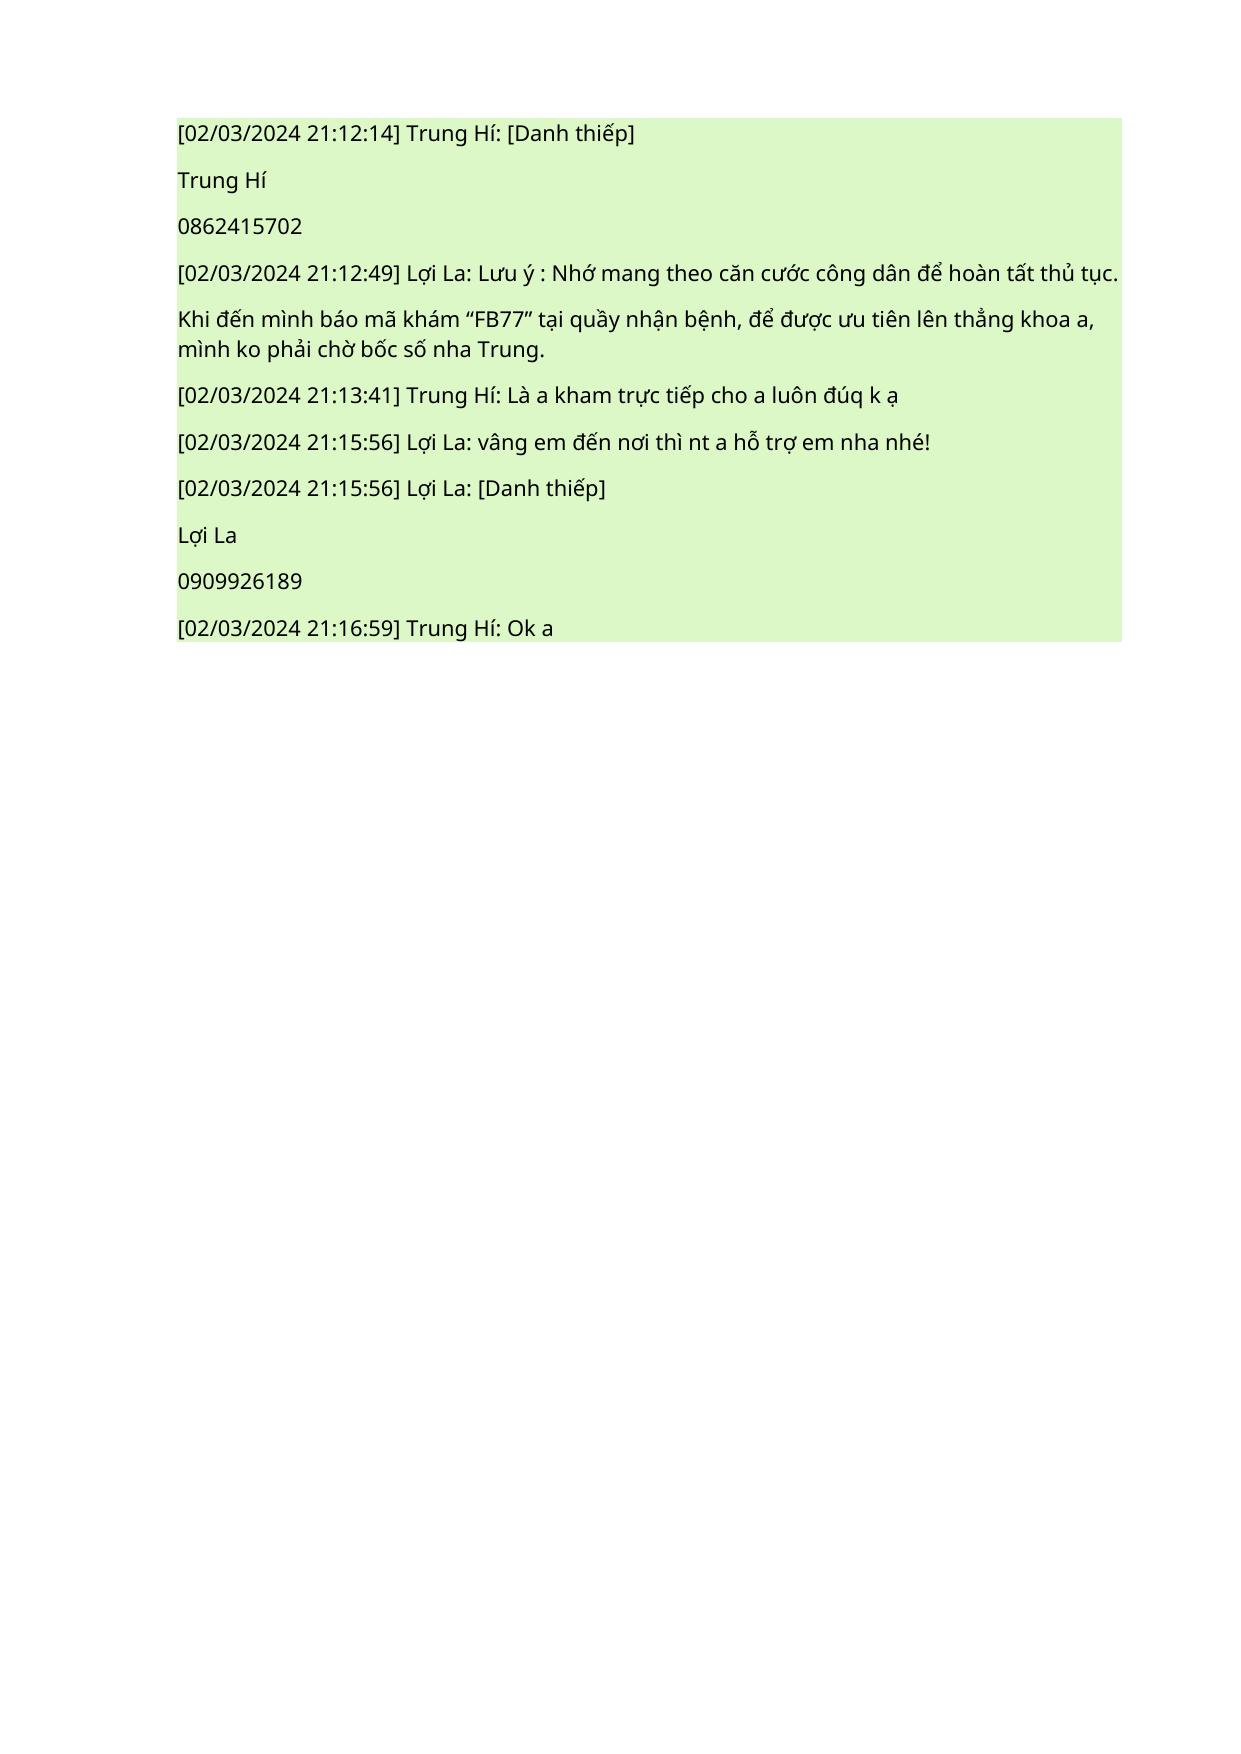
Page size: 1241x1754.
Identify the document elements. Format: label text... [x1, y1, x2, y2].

text Khi đến mình báo mã khám “FB77” tại quầy nhận bệnh, để được ưu tiên lên thẳng khoa a, mình ko phải chờ bốc số nha Trung. [177, 304, 1122, 363]
text [02/03/2024 21:16:59] Trung Hí: Ok a [177, 612, 1122, 642]
text Lợi La [177, 519, 1122, 549]
text [02/03/2024 21:12:49] Lợi La: Lưu ý : Nhớ mang theo căn cước công dân để hoàn tất thủ tục. [177, 257, 1122, 287]
text [02/03/2024 21:15:56] Lợi La: [Danh thiếp] [177, 473, 1122, 503]
text 0909926189 [177, 566, 1122, 596]
text [02/03/2024 21:13:41] Trung Hí: Là a kham trực tiếp cho a luôn đúq k ạ [177, 380, 1122, 410]
text [02/03/2024 21:12:14] Trung Hí: [Danh thiếp] [177, 118, 1122, 148]
text 0862415702 [177, 211, 1122, 241]
text [02/03/2024 21:15:56] Lợi La: vâng em đến nơi thì nt a hỗ trợ em nha nhé! [177, 427, 1122, 456]
text Trung Hí [177, 164, 1122, 194]
